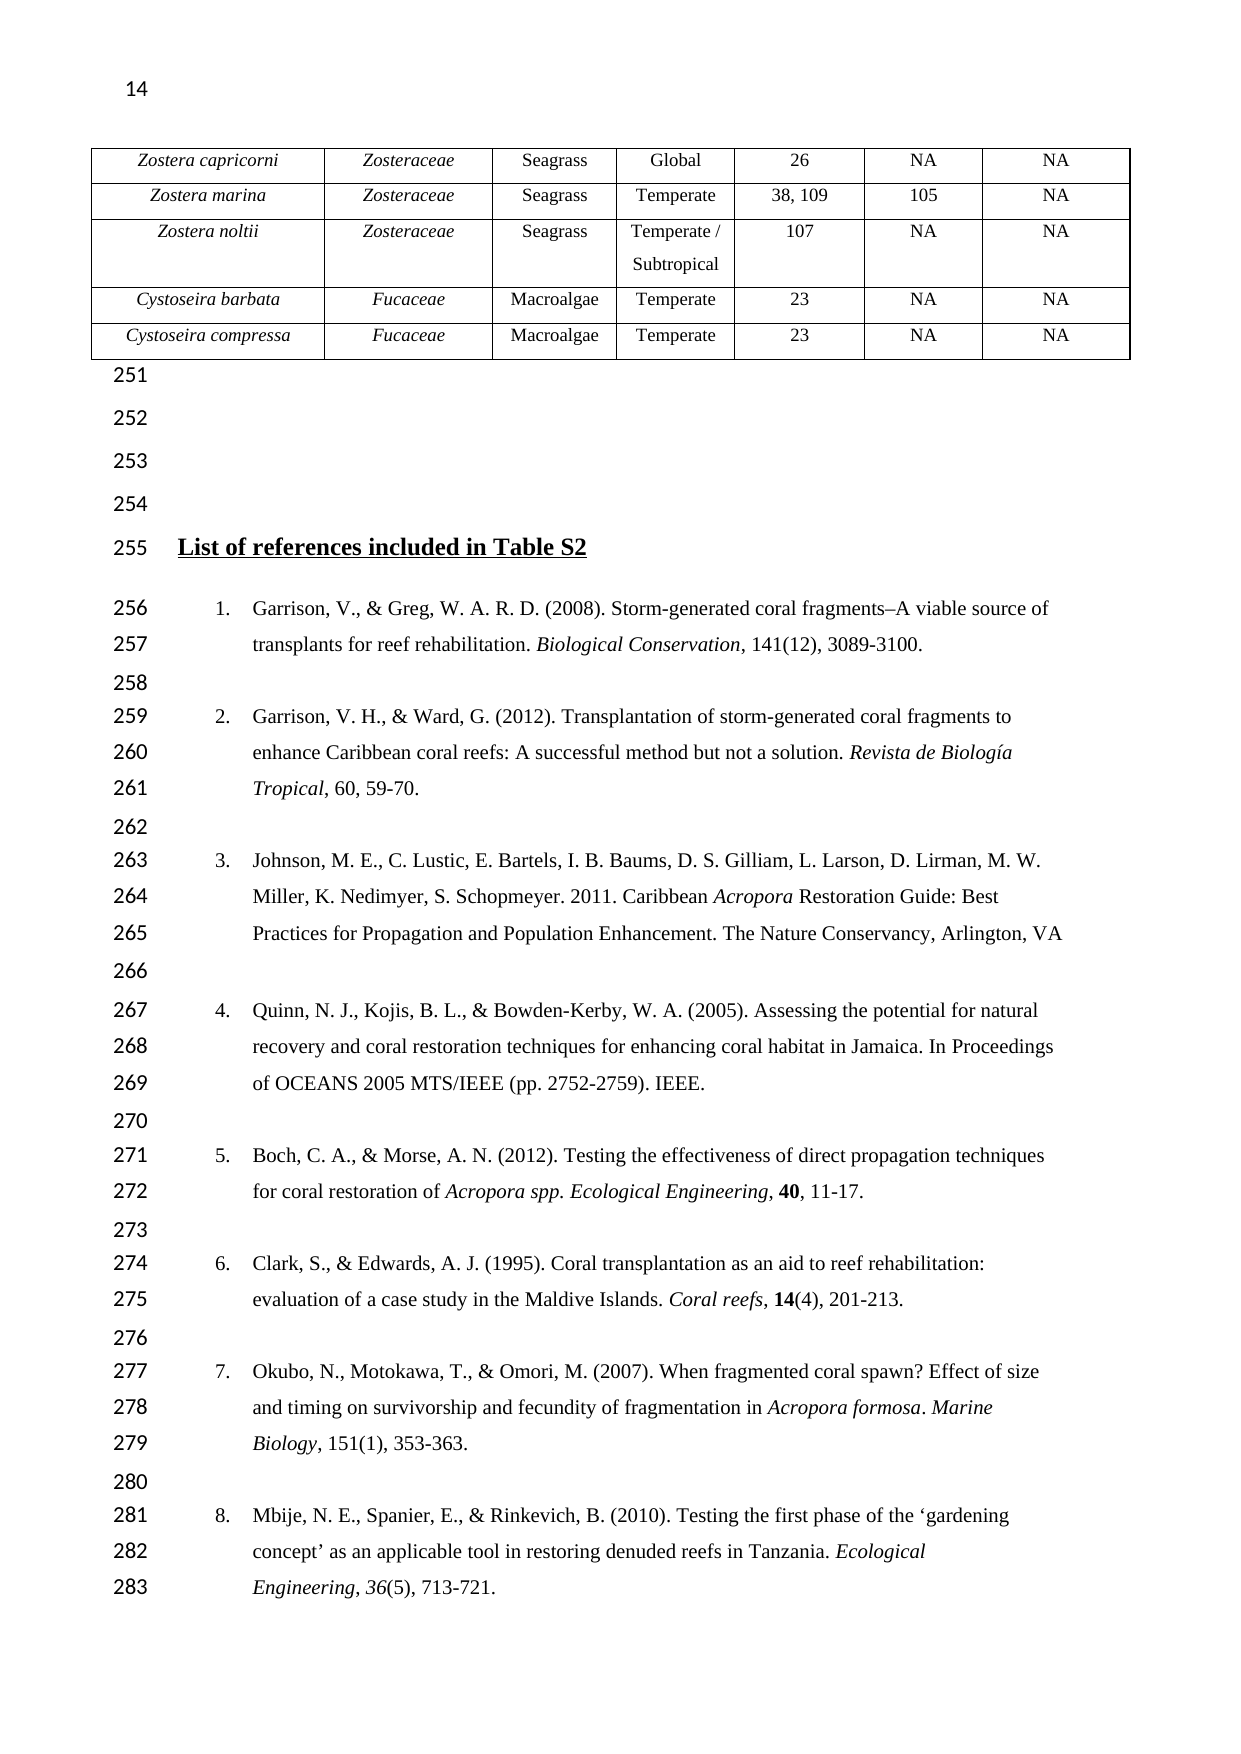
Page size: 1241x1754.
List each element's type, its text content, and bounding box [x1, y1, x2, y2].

table_cell Zosteraceae [325, 149, 492, 183]
table_cell NA [865, 324, 982, 358]
table_cell Fucaceae [325, 324, 492, 358]
list Quinn, N. J., Kojis, B. L., & Bowden-Kerby, W. A. (2005). Assessing the potential for natural recovery and coral restoration techniques for enhancing coral habitat in Jamaica. In Proceedings of OCEANS 2005 MTS/IEEE (pp. 2752-2759). IEEE. [215, 998, 1063, 1094]
table_cell 105 [865, 184, 982, 219]
table_cell Zostera noltii [92, 220, 324, 287]
table_cell Seagrass [493, 184, 616, 219]
table_cell NA [983, 184, 1129, 219]
table_cell Cystoseira barbata [92, 288, 324, 323]
table_cell Global [617, 149, 734, 183]
table_cell Zostera marina [92, 184, 324, 219]
table_cell Temperate [617, 324, 734, 358]
table_cell 38, 109 [735, 184, 864, 219]
table_cell Zosteraceae [325, 220, 492, 287]
table_cell Zostera capricorni [92, 149, 324, 183]
table_cell NA [865, 288, 982, 323]
table_cell NA [983, 288, 1129, 323]
list Garrison, V., & Greg, W. A. R. D. (2008). Storm-generated coral fragments–A viable source of transplants for reef rehabilitation. Biological Conservation, 141(12), 3089-3100. [215, 596, 1063, 656]
table_cell Fucaceae [325, 288, 492, 323]
table_cell NA [865, 220, 982, 287]
text List of references included in Table S2 [177, 532, 1063, 561]
table_cell NA [983, 324, 1129, 358]
table_cell Cystoseira compressa [92, 324, 324, 358]
table_cell NA [983, 149, 1129, 183]
table_cell Temperate [617, 184, 734, 219]
table_cell Macroalgae [493, 288, 616, 323]
table_cell 26 [735, 149, 864, 183]
table_cell Zosteraceae [325, 184, 492, 219]
list Mbije, N. E., Spanier, E., & Rinkevich, B. (2010). Testing the first phase of the ‘gardening concept’ as an applicable tool in restoring denuded reefs in Tanzania. Ecological Engineering, 36(5), 713-721. [215, 1503, 1063, 1599]
table_cell 23 [735, 324, 864, 358]
table_cell Temperate [617, 288, 734, 323]
table_cell NA [983, 220, 1129, 287]
list Johnson, M. E., C. Lustic, E. Bartels, I. B. Baums, D. S. Gilliam, L. Larson, D. Lirman, M. W. Miller, K. Nedimyer, S. Schopmeyer. 2011. Caribbean Acropora Restoration Guide: Best Practices for Propagation and Population Enhancement. The Nature Conservancy, Arlington, VA [215, 848, 1063, 944]
table_cell Seagrass [493, 149, 616, 183]
table_cell Macroalgae [493, 324, 616, 358]
table_cell NA [865, 149, 982, 183]
list Boch, C. A., & Morse, A. N. (2012). Testing the effectiveness of direct propagation techniques for coral restoration of Acropora spp. Ecological Engineering, 40, 11-17. [215, 1143, 1063, 1203]
list Clark, S., & Edwards, A. J. (1995). Coral transplantation as an aid to reef rehabilitation: evaluation of a case study in the Maldive Islands. Coral reefs, 14(4), 201-213. [215, 1251, 1063, 1311]
table_cell Seagrass [493, 220, 616, 287]
table_cell 23 [735, 288, 864, 323]
list Garrison, V. H., & Ward, G. (2012). Transplantation of storm-generated coral fragments to enhance Caribbean coral reefs: A successful method but not a solution. Revista de Biología Tropical, 60, 59-70. [215, 704, 1063, 800]
table_cell 107 [735, 220, 864, 287]
table_cell Temperate / Subtropical [617, 220, 734, 287]
list Okubo, N., Motokawa, T., & Omori, M. (2007). When fragmented coral spawn? Effect of size and timing on survivorship and fecundity of fragmentation in Acropora formosa. Marine Biology, 151(1), 353-363. [215, 1359, 1063, 1455]
